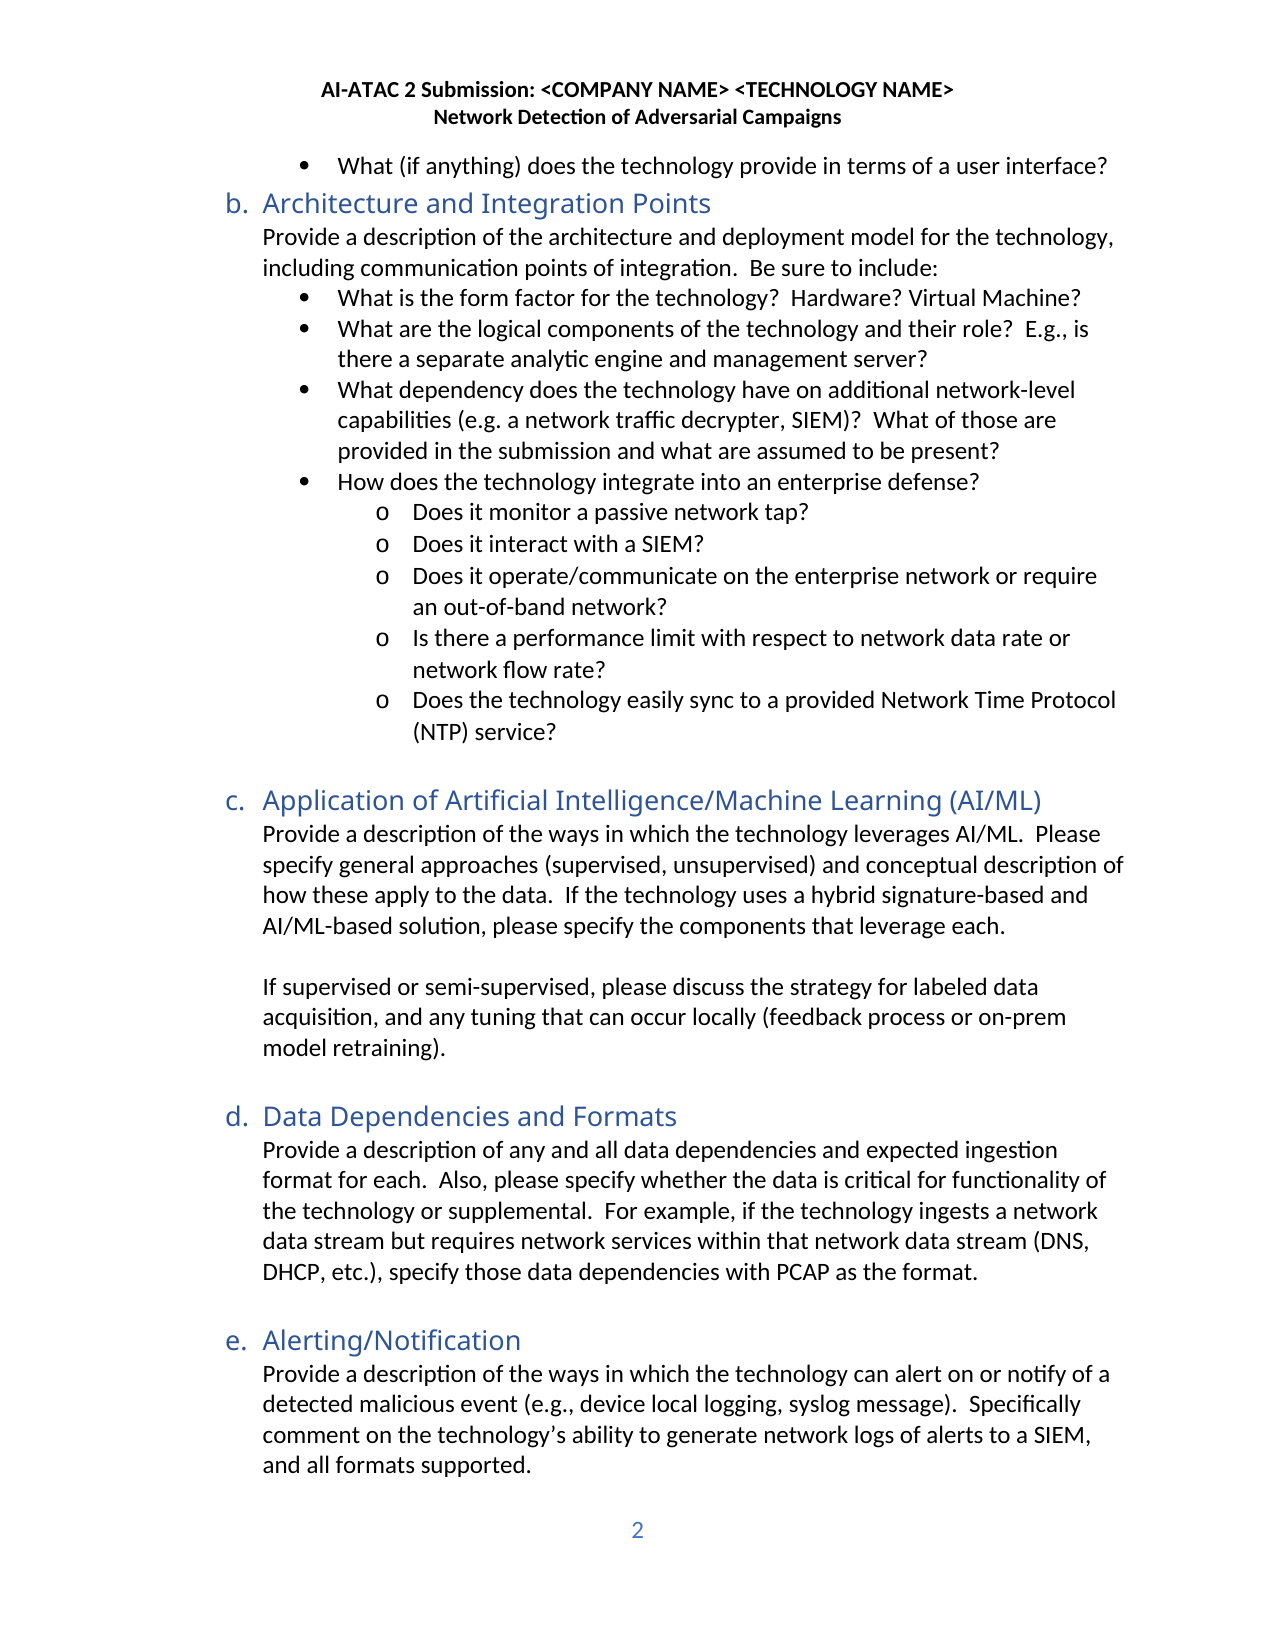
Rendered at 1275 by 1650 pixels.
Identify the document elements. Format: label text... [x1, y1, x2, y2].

list What dependency does the technology have on additional network-level capabilities (e.g. a network traffic decrypter, SIEM)? What of those are provided in the submission and what are assumed to be present? [300, 374, 1125, 466]
list How does the technology integrate into an enterprise defense? [300, 466, 1125, 496]
list Does it operate/communicate on the enterprise network or require an out-of-band network? [375, 560, 1125, 622]
text If supervised or semi-supervised, please discuss the strategy for labeled data acquisition, and any tuning that can occur locally (feedback process or on-prem model retraining). [262, 971, 1125, 1062]
list Is there a performance limit with respect to network data rate or network flow rate? [375, 622, 1125, 684]
list Does it monitor a passive network tap? [375, 496, 1125, 528]
text Provide a description of the ways in which the technology can alert on or notify of a detected malicious event (e.g., device local logging, syslog message). Specifically comment on the technology’s ability to generate network logs of alerts to a SIEM, and all formats supported. [262, 1358, 1125, 1480]
list What are the logical components of the technology and their role? E.g., is there a separate analytic engine and management server? [300, 313, 1125, 374]
text Provide a description of any and all data dependencies and expected ingestion format for each. Also, please specify whether the data is critical for functionality of the technology or supplemental. For example, if the technology ingests a network data stream but requires network services within that network data stream (DNS, DHCP, etc.), specify those data dependencies with PCAP as the format. [262, 1134, 1125, 1287]
text Provide a description of the architecture and deployment model for the technology, including communication points of integration. Be sure to include: [262, 222, 1125, 283]
subtitle Alerting/Notification [225, 1321, 1125, 1358]
list Does it interact with a SIEM? [375, 528, 1125, 560]
list What is the form factor for the technology? Hardware? Virtual Machine? [300, 283, 1125, 313]
list What (if anything) does the technology provide in terms of a user interface? [300, 150, 1125, 181]
list Does the technology easily sync to a provided Network Time Protocol (NTP) service? [375, 684, 1125, 747]
text Provide a description of the ways in which the technology leverages AI/ML. Please specify general approaches (supervised, unsupervised) and conceptual description of how these apply to the data. If the technology uses a hybrid signature-based and AI/ML-based solution, please specify the components that leverage each. [262, 818, 1125, 940]
subtitle Architecture and Integration Points [225, 185, 1125, 222]
subtitle Application of Artificial Intelligence/Machine Learning (AI/ML) [225, 781, 1125, 818]
subtitle Data Dependencies and Formats [225, 1097, 1125, 1134]
